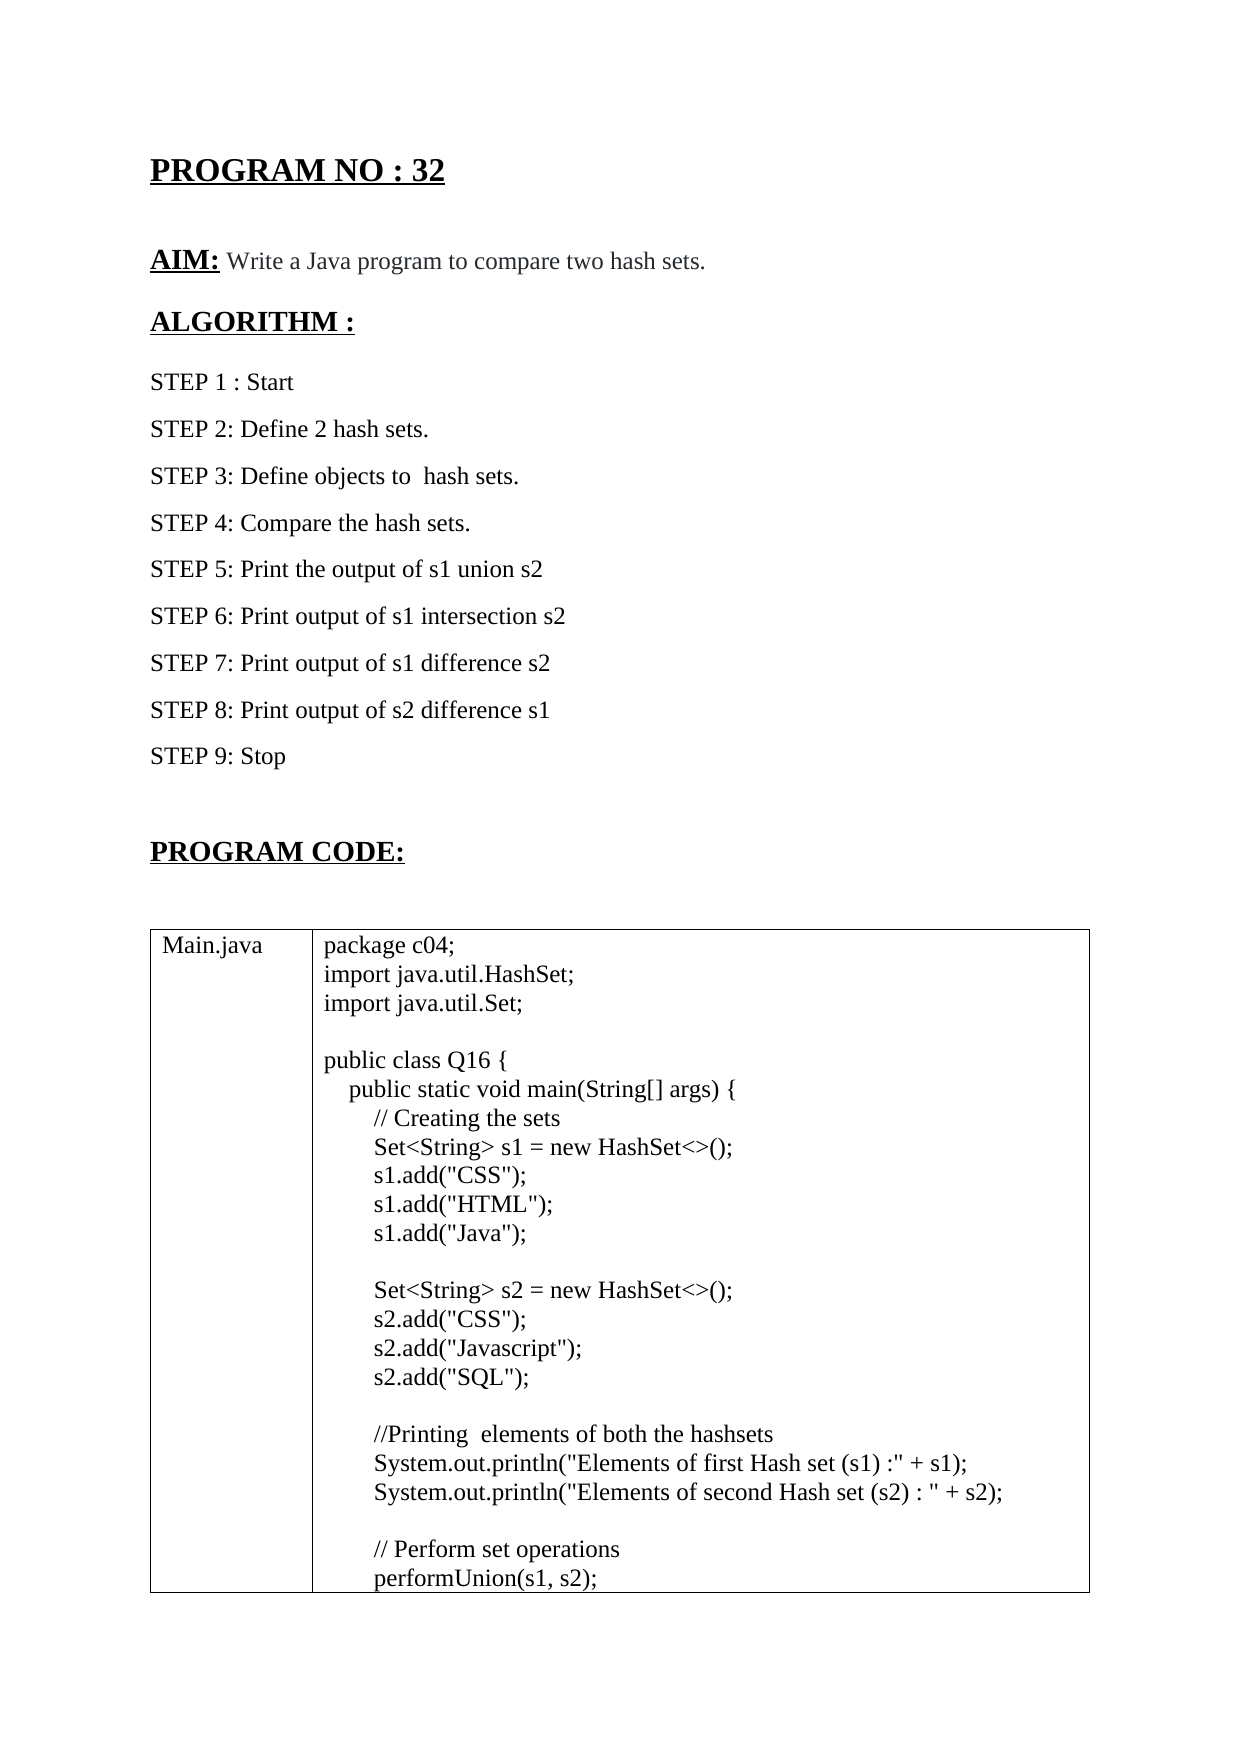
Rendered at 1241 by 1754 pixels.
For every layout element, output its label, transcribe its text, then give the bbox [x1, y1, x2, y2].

text ALGORITHM : [150, 304, 1090, 338]
text PROGRAM CODE: [150, 834, 1090, 867]
text PROGRAM NO : 32 [150, 150, 1090, 188]
table_header Main.java [151, 930, 312, 1592]
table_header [313, 930, 1089, 1592]
text STEP 6: Print output of s1 intersection s2 [150, 601, 1090, 630]
text AIM: Write a Java program to compare two hash sets. [150, 242, 1090, 275]
text STEP 4: Compare the hash sets. [150, 508, 1090, 536]
text STEP 1 : Start [150, 367, 1090, 396]
text STEP 7: Print output of s1 difference s2 [150, 648, 1090, 677]
text STEP 2: Define 2 hash sets. [150, 414, 1090, 443]
text STEP 8: Print output of s2 difference s1 [150, 695, 1090, 723]
text STEP 5: Print the output of s1 union s2 [150, 554, 1090, 583]
text STEP 9: Stop [150, 741, 1090, 770]
text STEP 3: Define objects to hash sets. [150, 461, 1090, 489]
